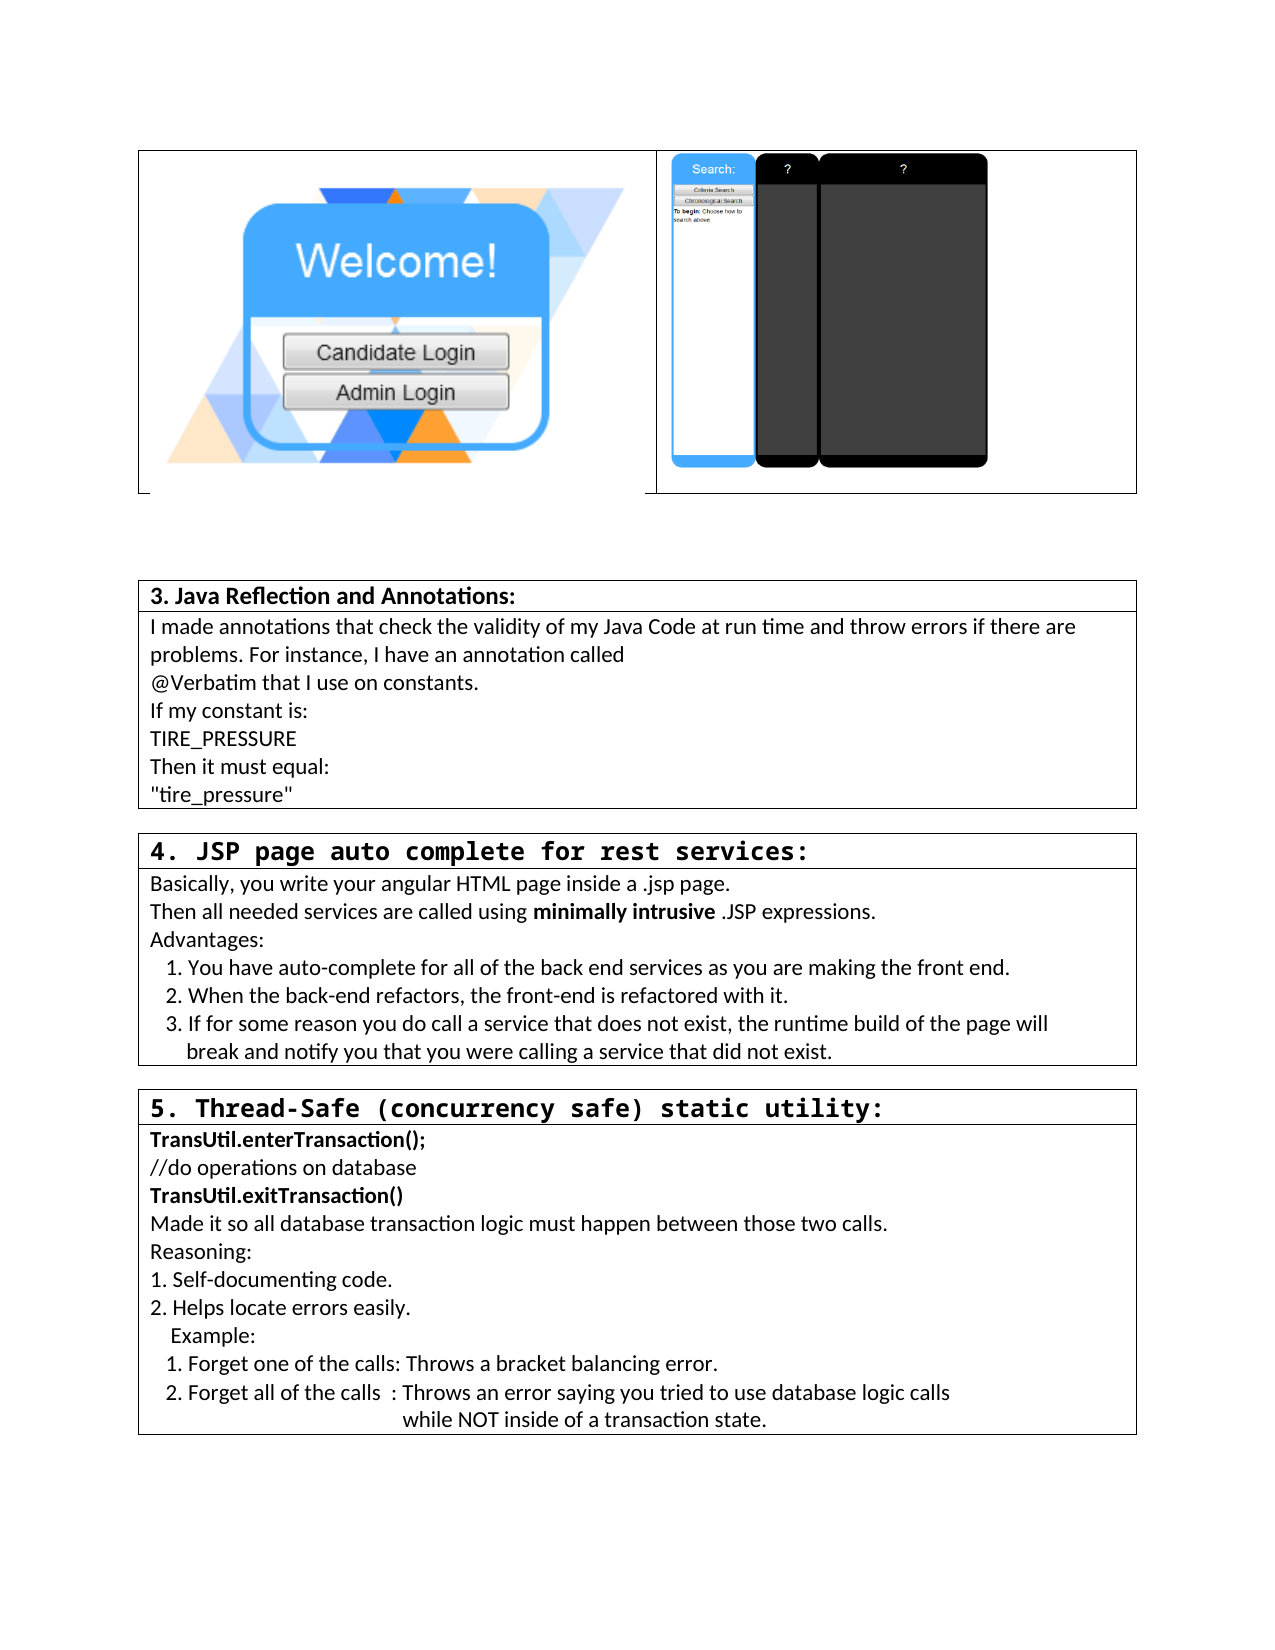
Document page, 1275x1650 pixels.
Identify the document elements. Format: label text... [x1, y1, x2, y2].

table_cell [139, 151, 150, 493]
table_header 3. Java Reflection and Annotations: [139, 581, 1136, 611]
table_header 4. JSP page auto complete for rest services: [139, 834, 1136, 868]
picture [667, 151, 992, 469]
table_cell [657, 151, 1136, 493]
table_cell [645, 151, 656, 493]
table_cell TransUtil.enterTransaction(); //do operations on database TransUtil.exitTransaction() Made it so all database transaction logic must happen between those two calls. Reasoning: 1. Self-documenting code. 2. Helps locate errors easily. Example: 1. Forget one of the calls: Throws a bracket balancing error. 2. Forget all of the calls : Throws an error saying you tried to use database logic calls while NOT inside of a transaction state. [139, 1125, 1136, 1434]
table_header 5. Thread-Safe (concurrency safe) static utility: [139, 1090, 1136, 1124]
table_cell Basically, you write your angular HTML page inside a .jsp page. Then all needed services are called using minimally intrusive .JSP expressions. Advantages: 1. You have auto-complete for all of the back end services as you are making the front end. 2. When the back-end refactors, the front-end is refactored with it. 3. If for some reason you do call a service that does not exist, the runtime build of the page will break and notify you that you were calling a service that did not exist. [139, 869, 1136, 1065]
table_cell I made annotations that check the validity of my Java Code at run time and throw errors if there are problems. For instance, I have an annotation called @Verbatim that I use on constants. If my constant is: TIRE_PRESSURE Then it must equal: "tire_pressure" [139, 612, 1136, 808]
picture [150, 151, 645, 494]
